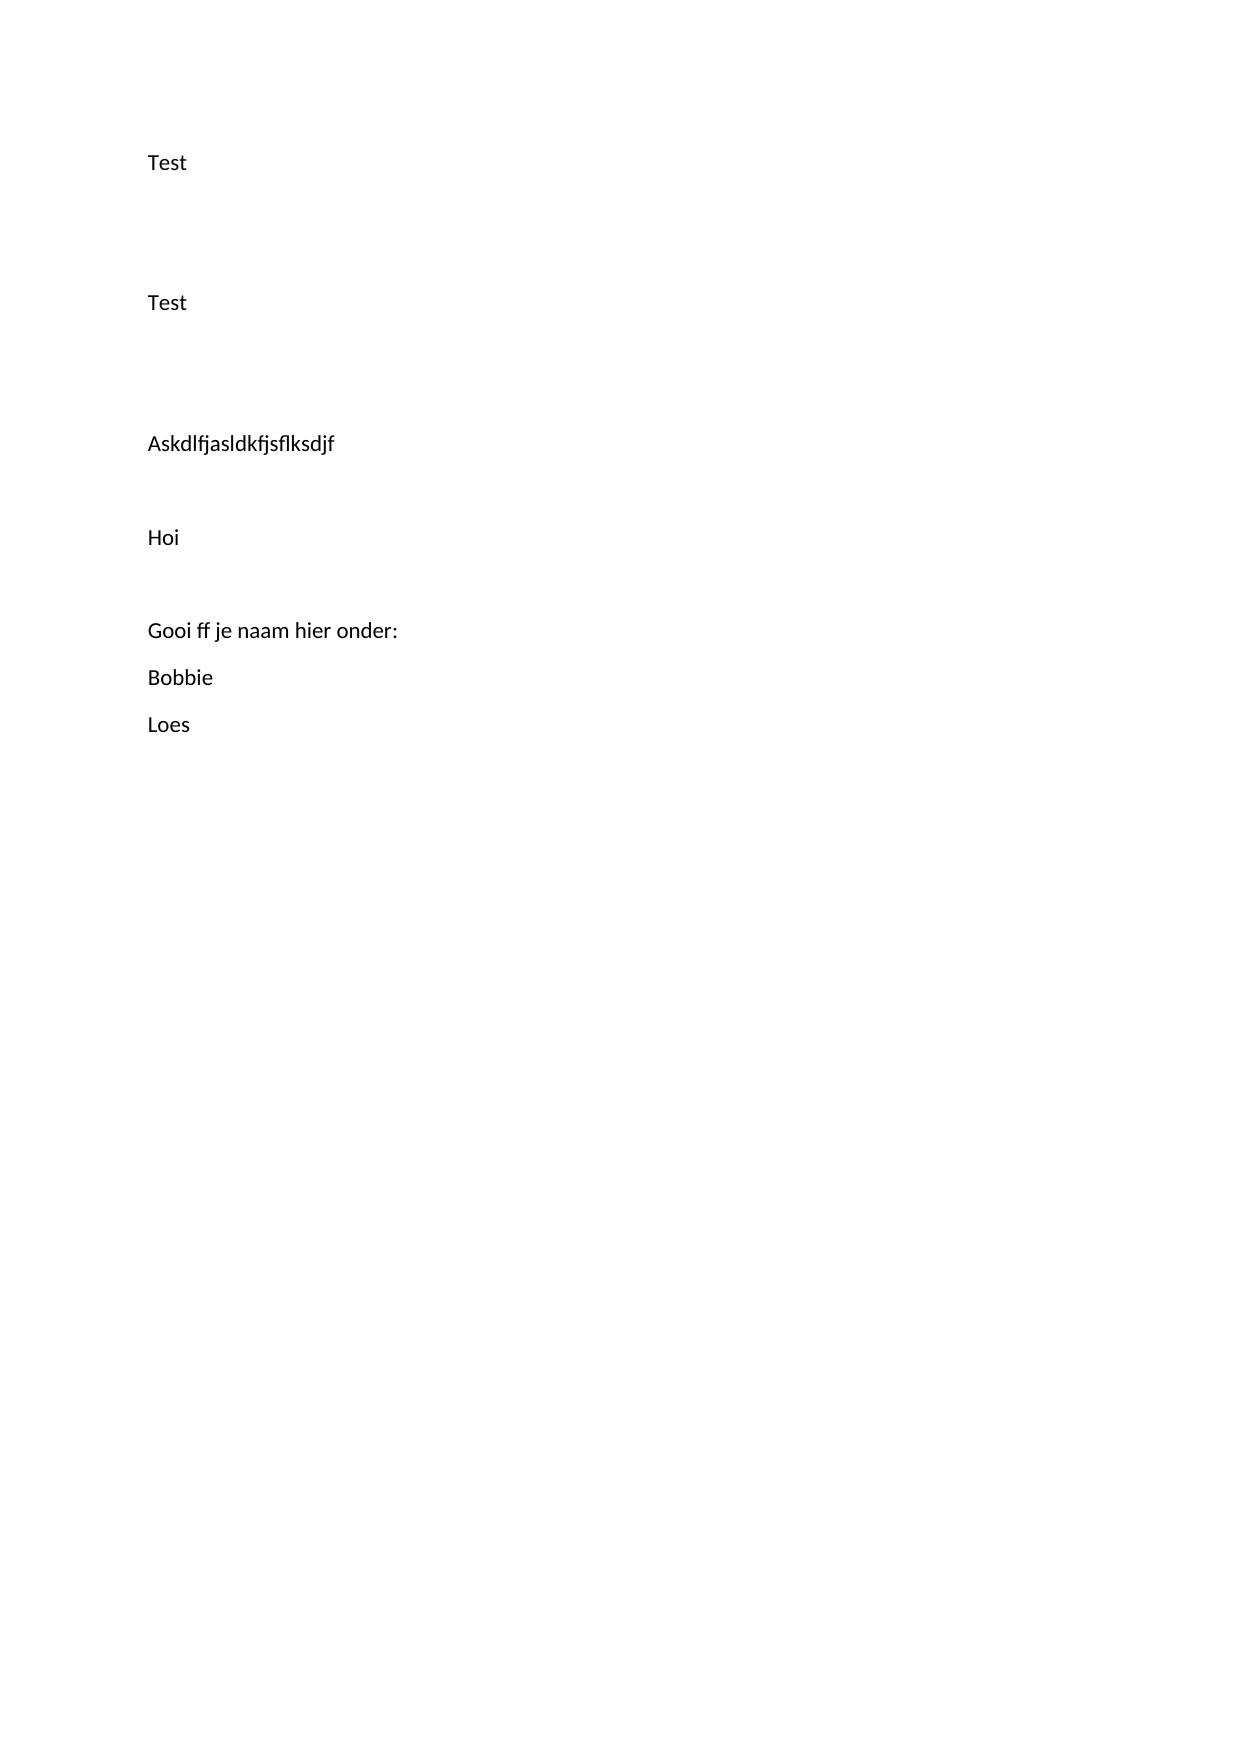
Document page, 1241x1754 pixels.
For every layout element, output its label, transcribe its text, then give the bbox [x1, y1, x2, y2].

text Gooi ff je naam hier onder: [148, 616, 1093, 644]
text Askdlfjasldkfjsflksdjf [148, 429, 1093, 457]
text Loes [148, 710, 1093, 738]
text Test [148, 288, 1093, 316]
text Hoi [148, 523, 1093, 551]
text Test [148, 148, 1093, 176]
text Bobbie [148, 663, 1093, 691]
